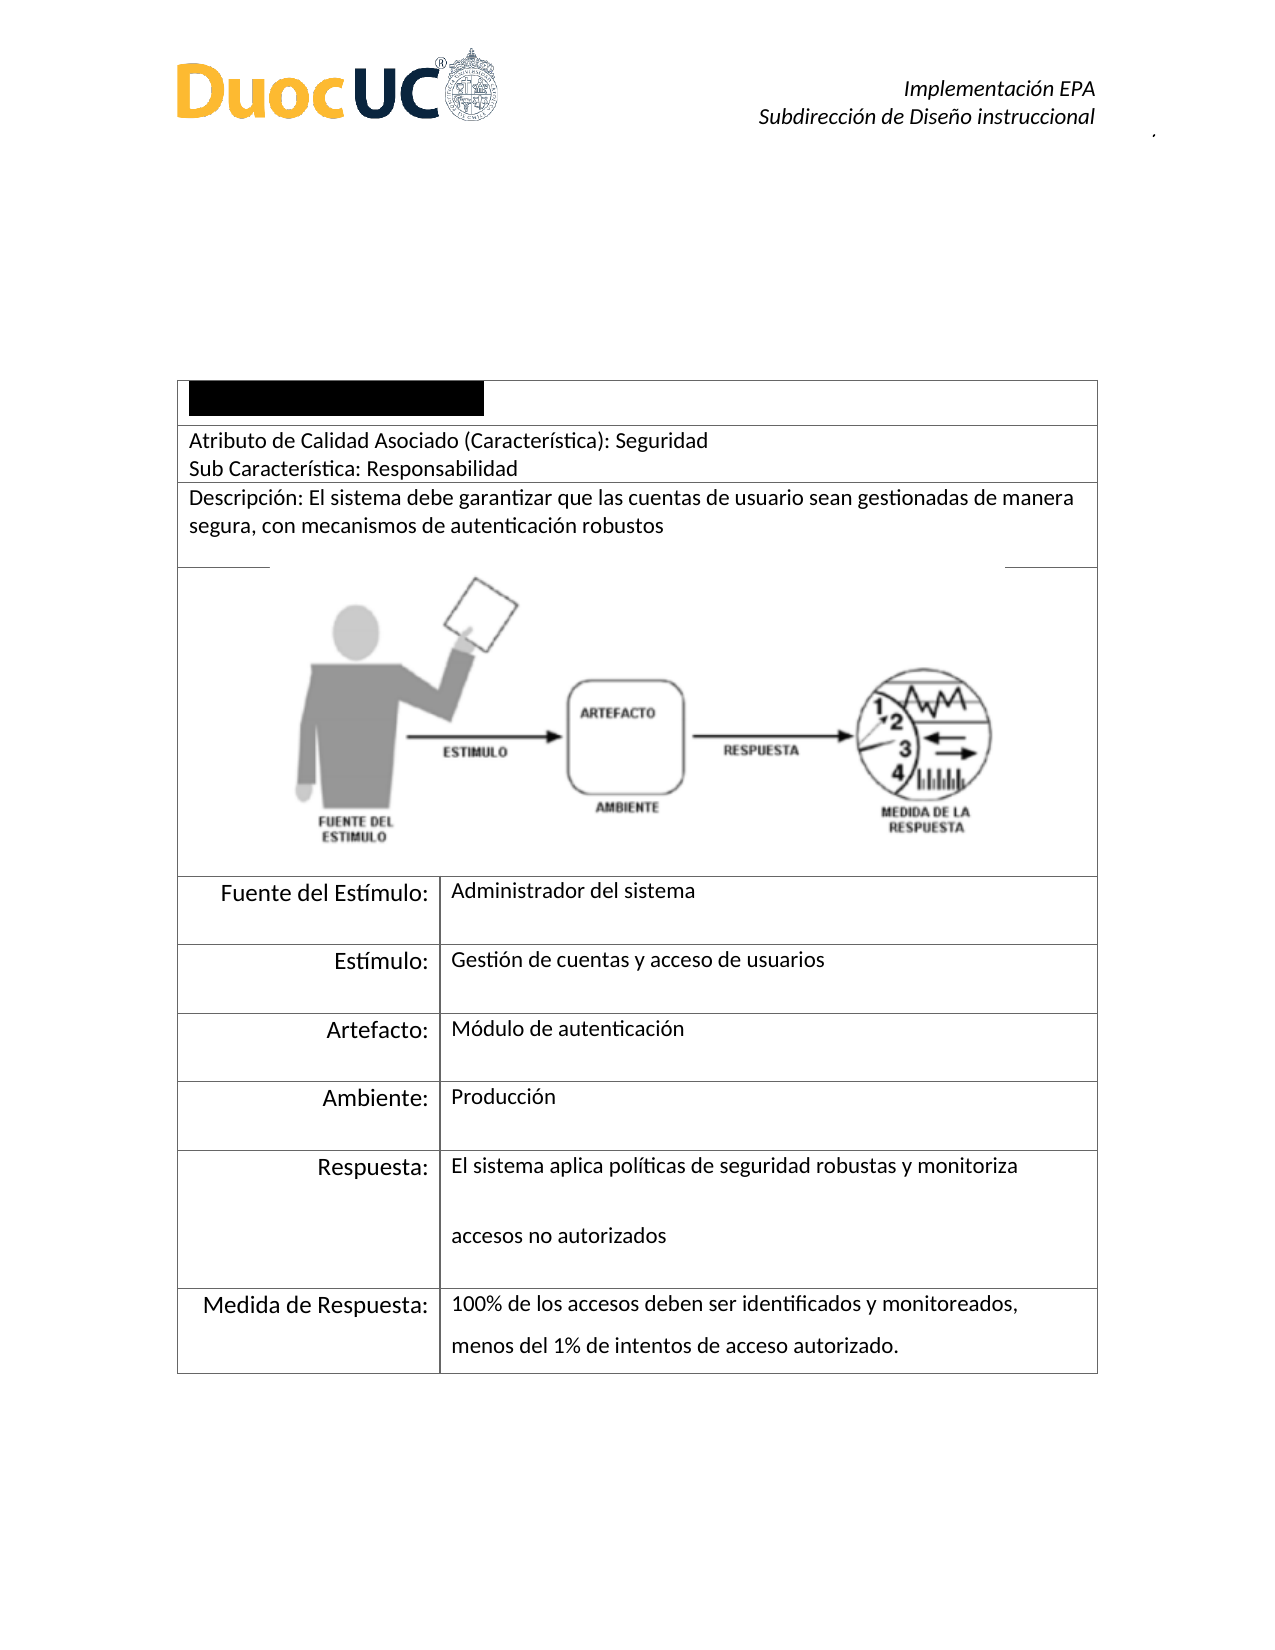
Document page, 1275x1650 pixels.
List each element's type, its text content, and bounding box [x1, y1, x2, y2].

table_header Escenario de Calidad N°4 [178, 381, 1097, 425]
table_cell Atributo de Calidad Asociado (Característica): Seguridad Sub Característica: Responsabilidad [178, 426, 1097, 482]
table_cell Descripción: El sistema debe garantizar que las cuentas de usuario sean gestionadas de manera segura, con mecanismos de autenticación robustos [178, 483, 1097, 567]
table_cell Estímulo: [178, 945, 439, 1013]
table_cell Artefacto: [178, 1014, 439, 1081]
table_cell Respuesta: [178, 1151, 439, 1288]
picture [177, 48, 498, 121]
table_cell Módulo de autenticación [441, 1014, 1097, 1081]
table_cell El sistema aplica políticas de seguridad robustas y monitoriza accesos no autorizados [441, 1151, 1097, 1288]
table_cell 100% de los accesos deben ser identificados y monitoreados, menos del 1% de intentos de acceso autorizado. [441, 1289, 1097, 1372]
table_cell Producción [441, 1082, 1097, 1150]
table_cell Administrador del sistema [441, 877, 1097, 944]
picture [269, 567, 1005, 851]
table_cell Gestión de cuentas y acceso de usuarios [441, 945, 1097, 1013]
table_cell Fuente del Estímulo: [178, 877, 439, 944]
table_cell Medida de Respuesta: [178, 1289, 439, 1372]
table_cell [178, 568, 1097, 876]
table_cell Ambiente: [178, 1082, 439, 1150]
